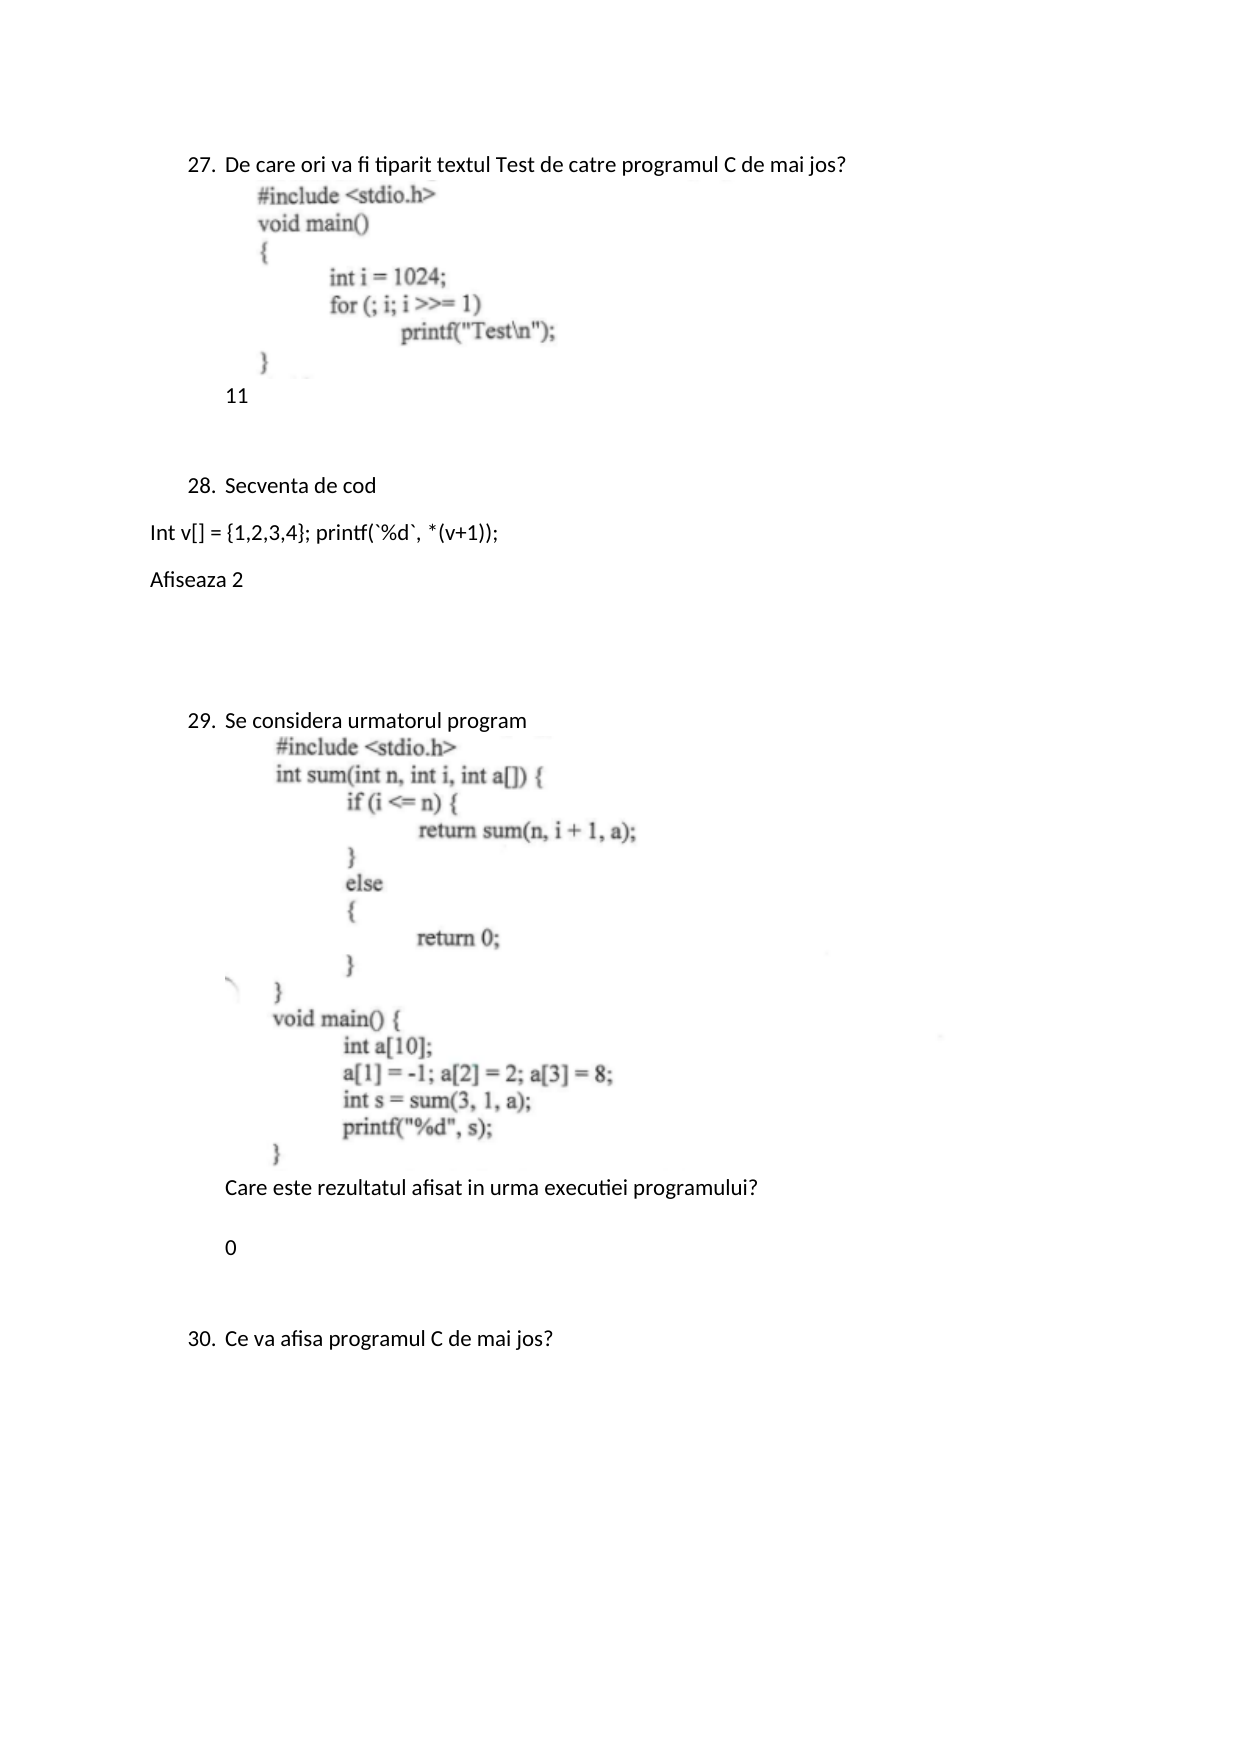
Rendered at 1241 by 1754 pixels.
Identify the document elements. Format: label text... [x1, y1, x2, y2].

picture [225, 736, 1149, 1171]
list 11 [225, 381, 1090, 409]
text Afiseaza 2 [150, 565, 1090, 593]
picture [225, 180, 833, 379]
list 0 [225, 1233, 1090, 1261]
list Ce va afisa programul C de mai jos? [187, 1324, 1090, 1352]
list Se considera urmatorul program [187, 706, 1090, 734]
text Int v[] = {1,2,3,4}; printf(`%d`, *(v+1)); [150, 518, 1090, 546]
list Care este rezultatul afisat in urma executiei programului? [225, 1173, 1090, 1201]
list Secventa de cod [187, 471, 1090, 499]
